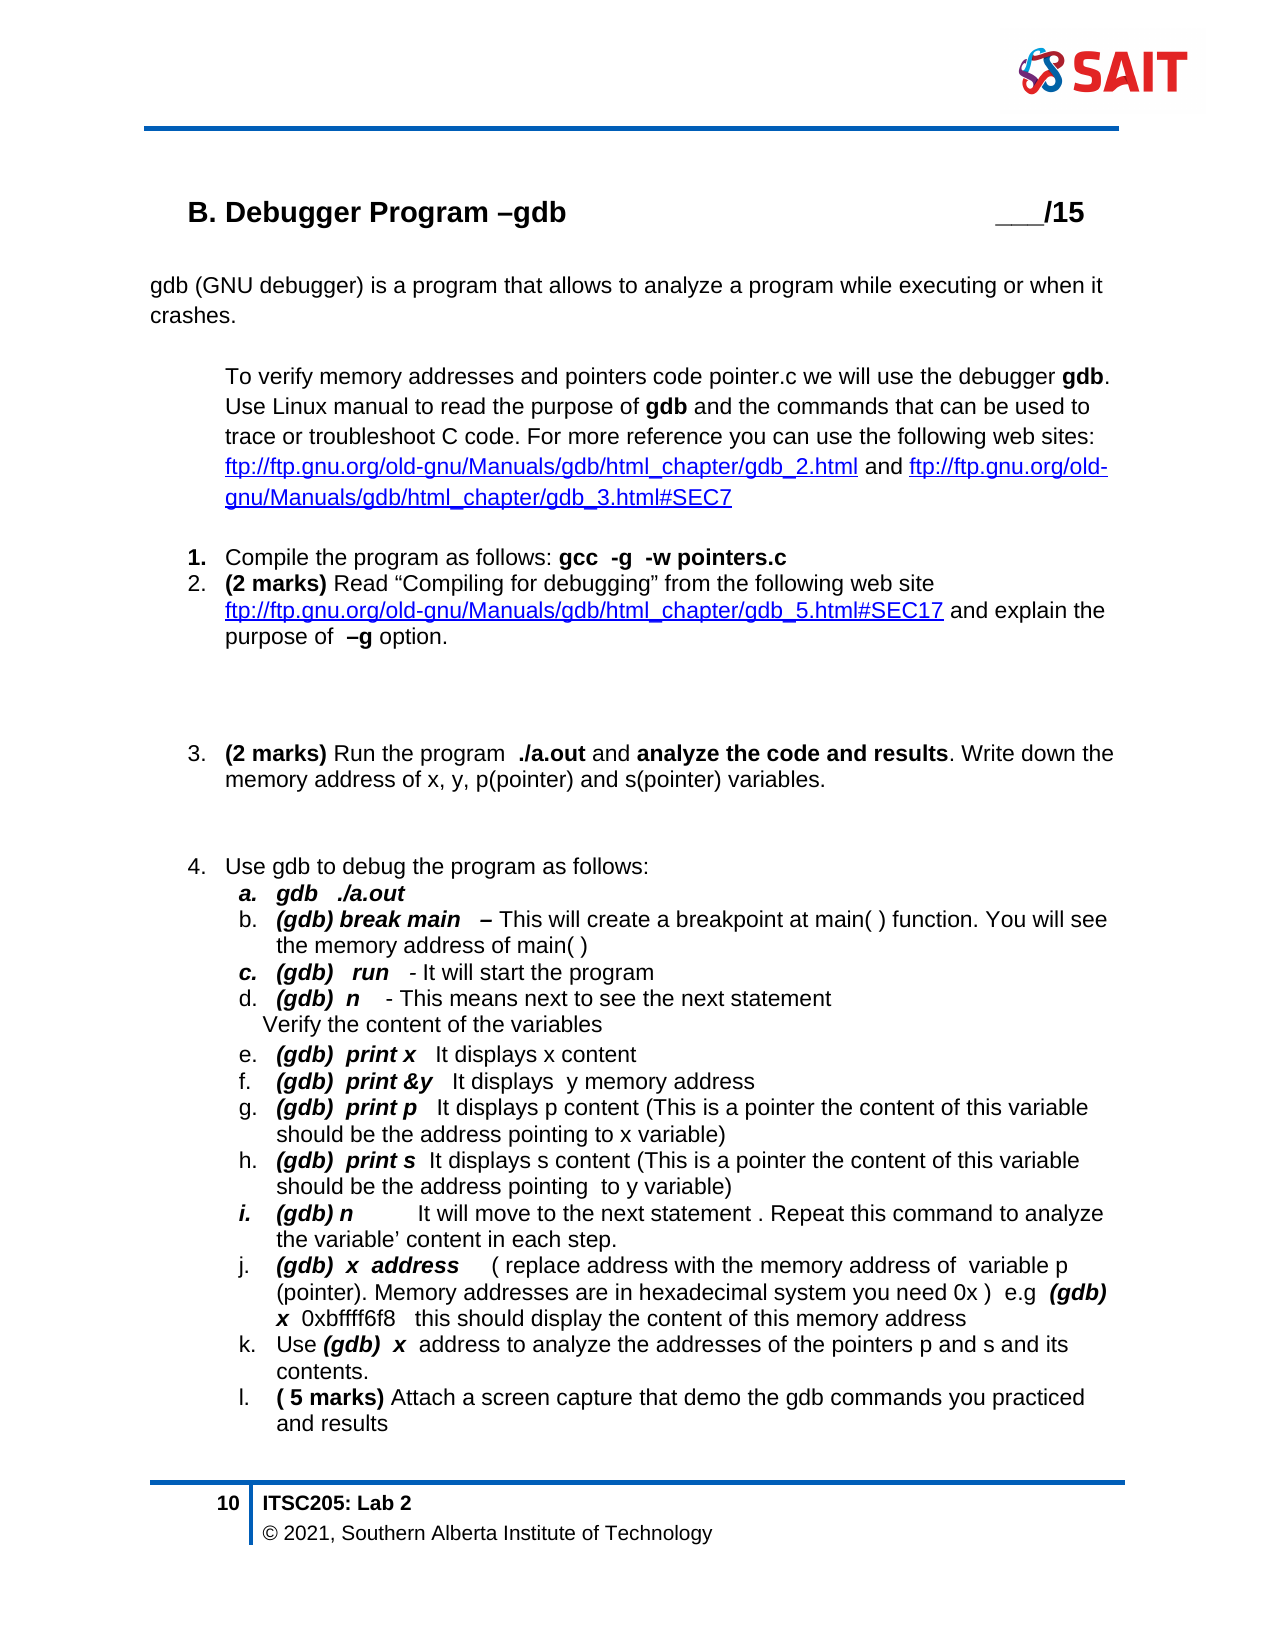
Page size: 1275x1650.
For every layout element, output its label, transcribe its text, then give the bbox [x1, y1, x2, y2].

list (gdb) break main – This will create a breakpoint at main( ) function. You will see the memory address of main( ) [238, 906, 1125, 958]
list (gdb) print s It displays s content (This is a pointer the content of this variable should be the address pointing to y variable) [238, 1147, 1125, 1199]
picture [999, 28, 1207, 114]
text ftp://ftp.gnu.org/old-gnu/Manuals/gdb/html_chapter/gdb_2.html and ftp://ftp.gnu.org/old-gnu/Manuals/gdb/html_chapter/gdb_3.html#SEC7 [225, 453, 1125, 510]
text Verify the content of the variables [262, 1011, 1125, 1038]
list ( 5 marks) Attach a screen capture that demo the gdb commands you practiced and results [238, 1384, 1125, 1437]
list (2 marks) Read “Compiling for debugging” from the following web site ftp://ftp.gnu.org/old-gnu/Manuals/gdb/html_chapter/gdb_5.html#SEC17 and explain the purpose of –g option. [187, 570, 1125, 649]
list Compile the program as follows: gcc -g -w pointers.c [187, 544, 1125, 570]
list (gdb) print &y It displays y memory address [238, 1068, 1125, 1094]
list gdb ./a.out [238, 879, 1125, 906]
list (gdb) print x It displays x content [238, 1041, 1125, 1068]
list (2 marks) Run the program ./a.out and analyze the code and results. Write down the memory address of x, y, p(pointer) and s(pointer) variables. [187, 740, 1125, 793]
list Use (gdb) x address to analyze the addresses of the pointers p and s and its contents. [238, 1331, 1125, 1384]
list Debugger Program –gdb ___/15 [187, 195, 1125, 228]
text gdb (GNU debugger) is a program that allows to analyze a program while executing or when it crashes. [150, 272, 1125, 329]
list (gdb) print p It displays p content (This is a pointer the content of this variable should be the address pointing to x variable) [238, 1094, 1125, 1147]
list (gdb) x address ( replace address with the memory address of variable p (pointer). Memory addresses are in hexadecimal system you need 0x ) e.g (gdb) x 0xbffff6f8 this should display the content of this memory address [238, 1252, 1125, 1331]
list (gdb) run - It will start the program [238, 958, 1125, 985]
text To verify memory addresses and pointers code pointer.c we will use the debugger gdb. Use Linux manual to read the purpose of gdb and the commands that can be used to trace or troubleshoot C code. For more reference you can use the following web sites: [225, 363, 1125, 449]
list Use gdb to debug the program as follows: [187, 853, 1125, 879]
list (gdb) n It will move to the next statement . Repeat this command to analyze the variable’ content in each step. [238, 1199, 1125, 1252]
list (gdb) n - This means next to see the next statement [238, 985, 1125, 1011]
